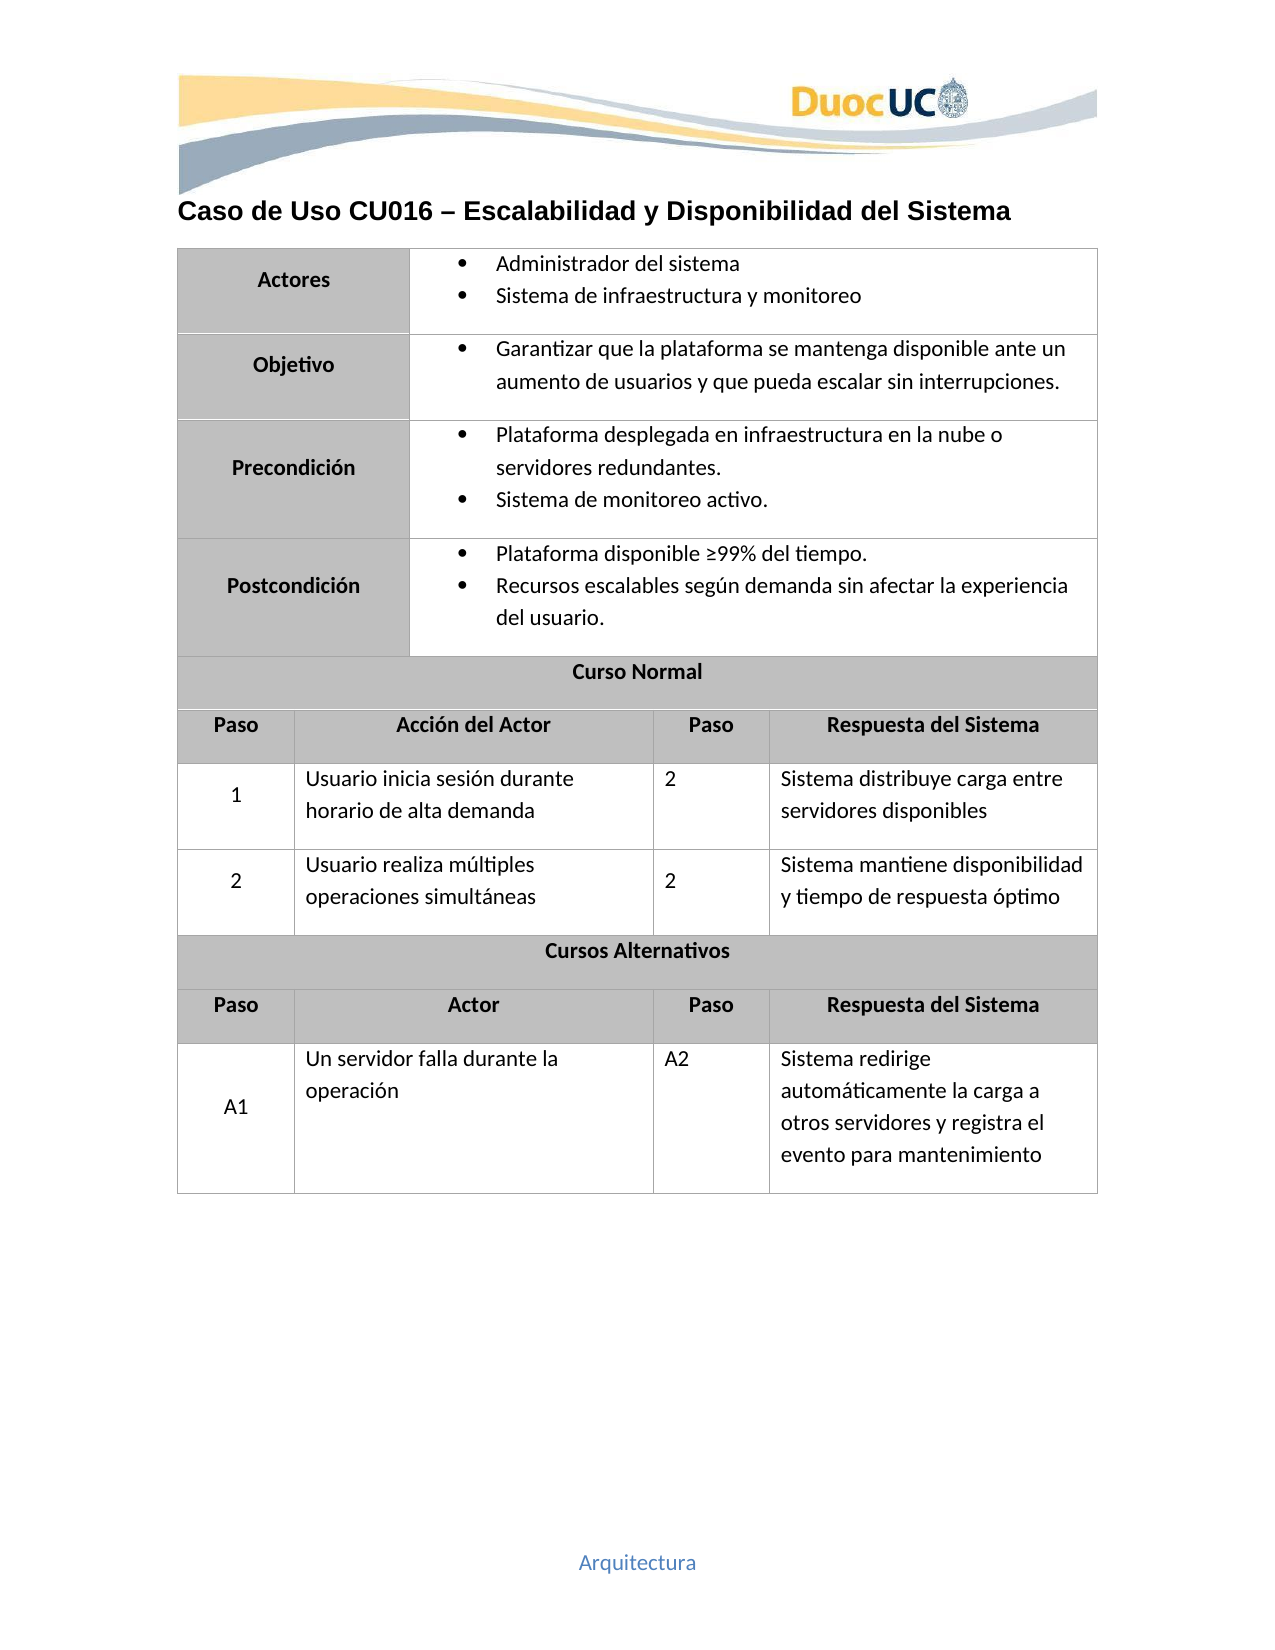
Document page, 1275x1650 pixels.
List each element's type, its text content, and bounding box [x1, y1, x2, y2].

table_cell Objetivo [178, 335, 409, 419]
table_header Administrador del sistema Sistema de infraestructura y monitoreo [410, 249, 1097, 333]
table_cell Actor [295, 990, 653, 1043]
table_cell 2 [654, 764, 769, 849]
table_cell Paso [178, 711, 294, 763]
table_cell Sistema distribuye carga entre servidores disponibles [770, 764, 1097, 849]
table_cell Paso [654, 711, 769, 763]
table_cell Respuesta del Sistema [770, 990, 1097, 1043]
table_cell Plataforma disponible ≥99% del tiempo. Recursos escalables según demanda sin afectar la experiencia del usuario. [410, 539, 1097, 656]
table_cell Sistema mantiene disponibilidad y tiempo de respuesta óptimo [770, 850, 1097, 935]
table_cell Respuesta del Sistema [770, 711, 1097, 763]
table_cell 1 [178, 764, 294, 849]
picture [177, 73, 1098, 195]
table_cell Garantizar que la plataforma se mantenga disponible ante un aumento de usuarios y que pueda escalar sin interrupciones. [410, 335, 1097, 419]
table_cell 2 [654, 850, 769, 935]
table_cell Paso [178, 990, 294, 1043]
table_cell Usuario inicia sesión durante horario de alta demanda [295, 764, 653, 849]
table_cell A1 [178, 1044, 294, 1193]
table_cell Paso [654, 990, 769, 1043]
table_cell Un servidor falla durante la operación [295, 1044, 653, 1193]
table_cell Curso Normal [178, 657, 1097, 709]
table_header Actores [178, 249, 409, 333]
table_cell Cursos Alternativos [178, 936, 1097, 989]
table_cell Precondición [178, 421, 409, 538]
table_cell 2 [178, 850, 294, 935]
table_cell Postcondición [178, 539, 409, 656]
subtitle Caso de Uso CU016 – Escalabilidad y Disponibilidad del Sistema [177, 195, 1098, 226]
table_cell Acción del Actor [295, 711, 653, 763]
table_cell Sistema redirige automáticamente la carga a otros servidores y registra el evento para mantenimiento [770, 1044, 1097, 1193]
table_cell Plataforma desplegada en infraestructura en la nube o servidores redundantes. Sistema de monitoreo activo. [410, 421, 1097, 538]
table_cell A2 [654, 1044, 769, 1193]
table_cell Usuario realiza múltiples operaciones simultáneas [295, 850, 653, 935]
